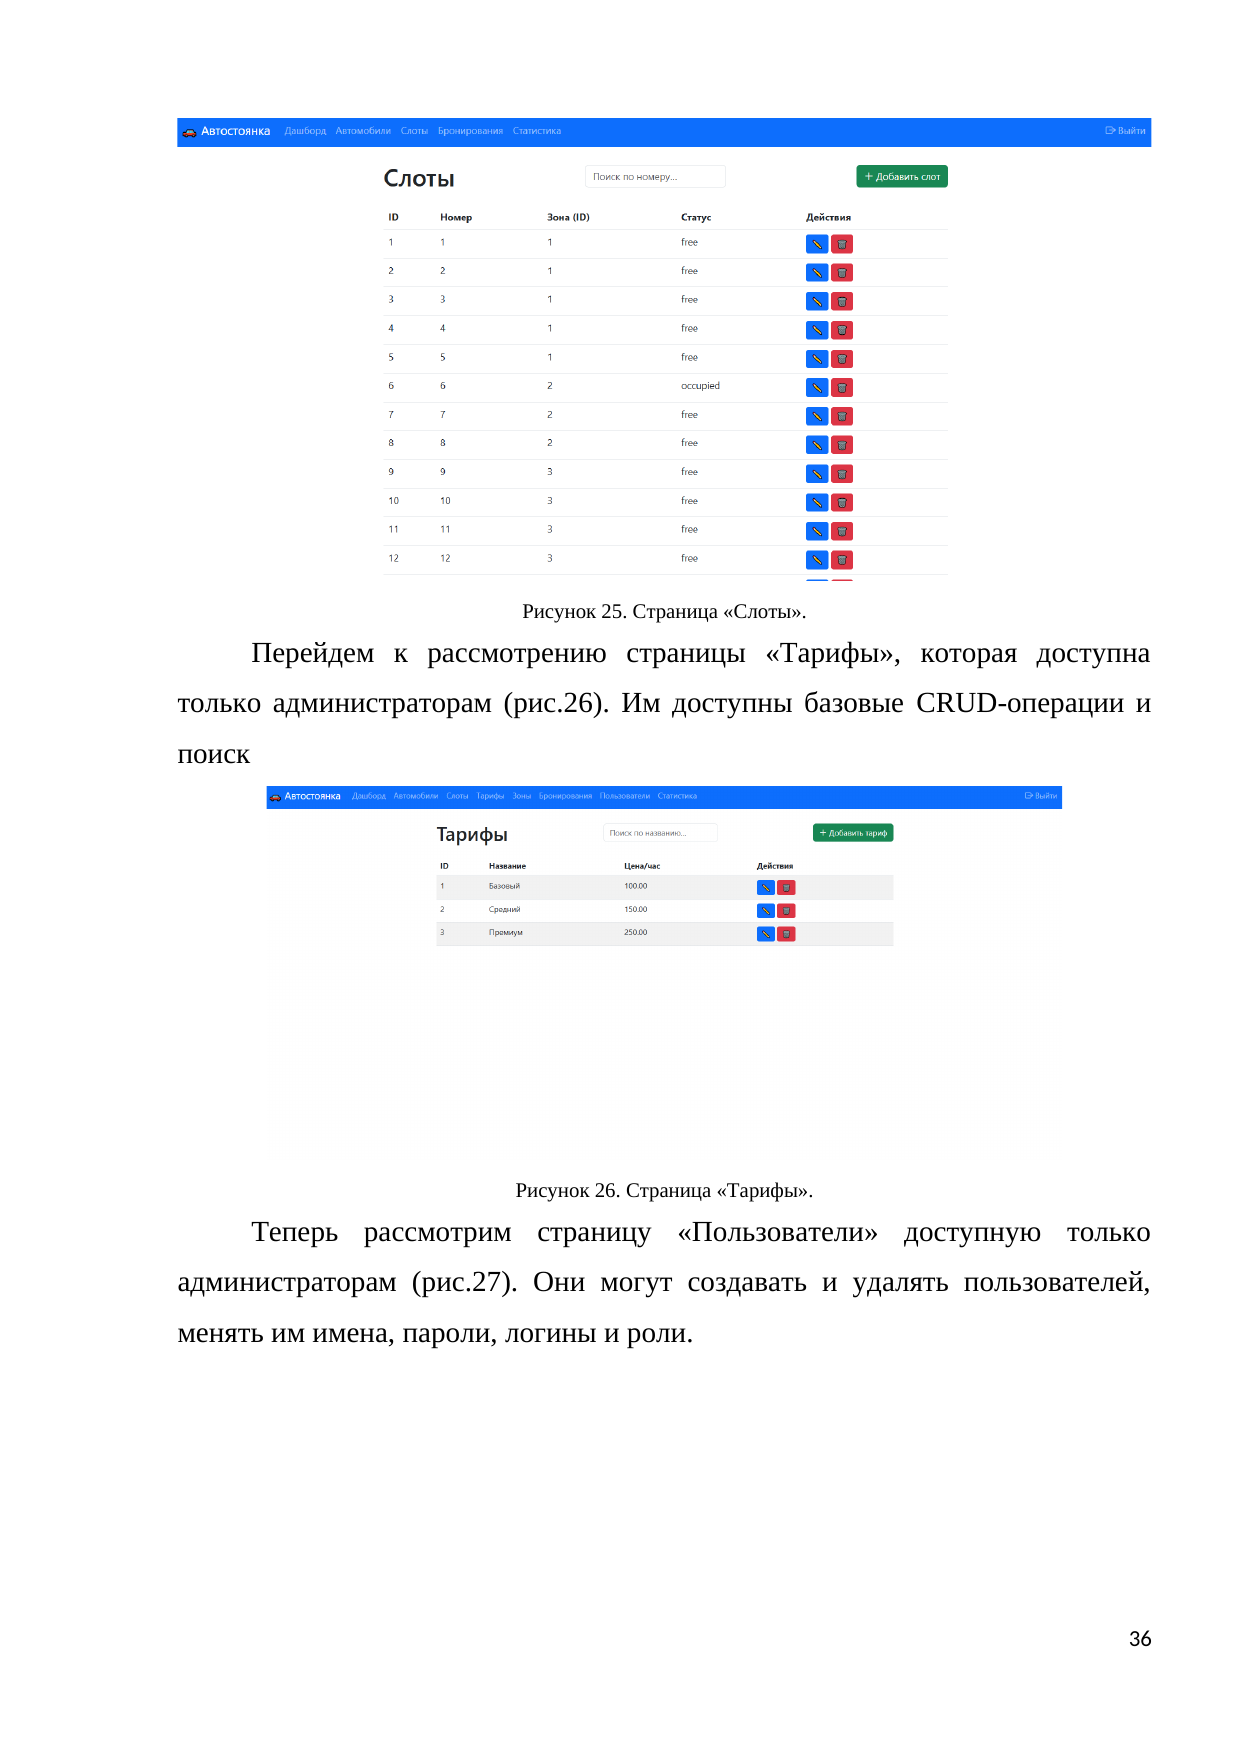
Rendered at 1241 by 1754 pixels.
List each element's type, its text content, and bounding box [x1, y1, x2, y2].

picture [266, 786, 1063, 1160]
list Теперь рассмотрим страницу «Пользователи» доступную только администраторам (рис.27). Они могут создавать и удалять пользователей, менять им имена, пароли, логины и роли. [177, 1214, 1152, 1348]
text Рисунок 26. Страница «Тарифы». [177, 1178, 1152, 1202]
text Рисунок 25. Страница «Слоты». [177, 599, 1152, 623]
picture [177, 118, 1152, 581]
list Перейдем к рассмотрению страницы «Тарифы», которая доступна только администраторам (рис.26). Им доступны базовые CRUD-операции и поиск [177, 635, 1152, 769]
